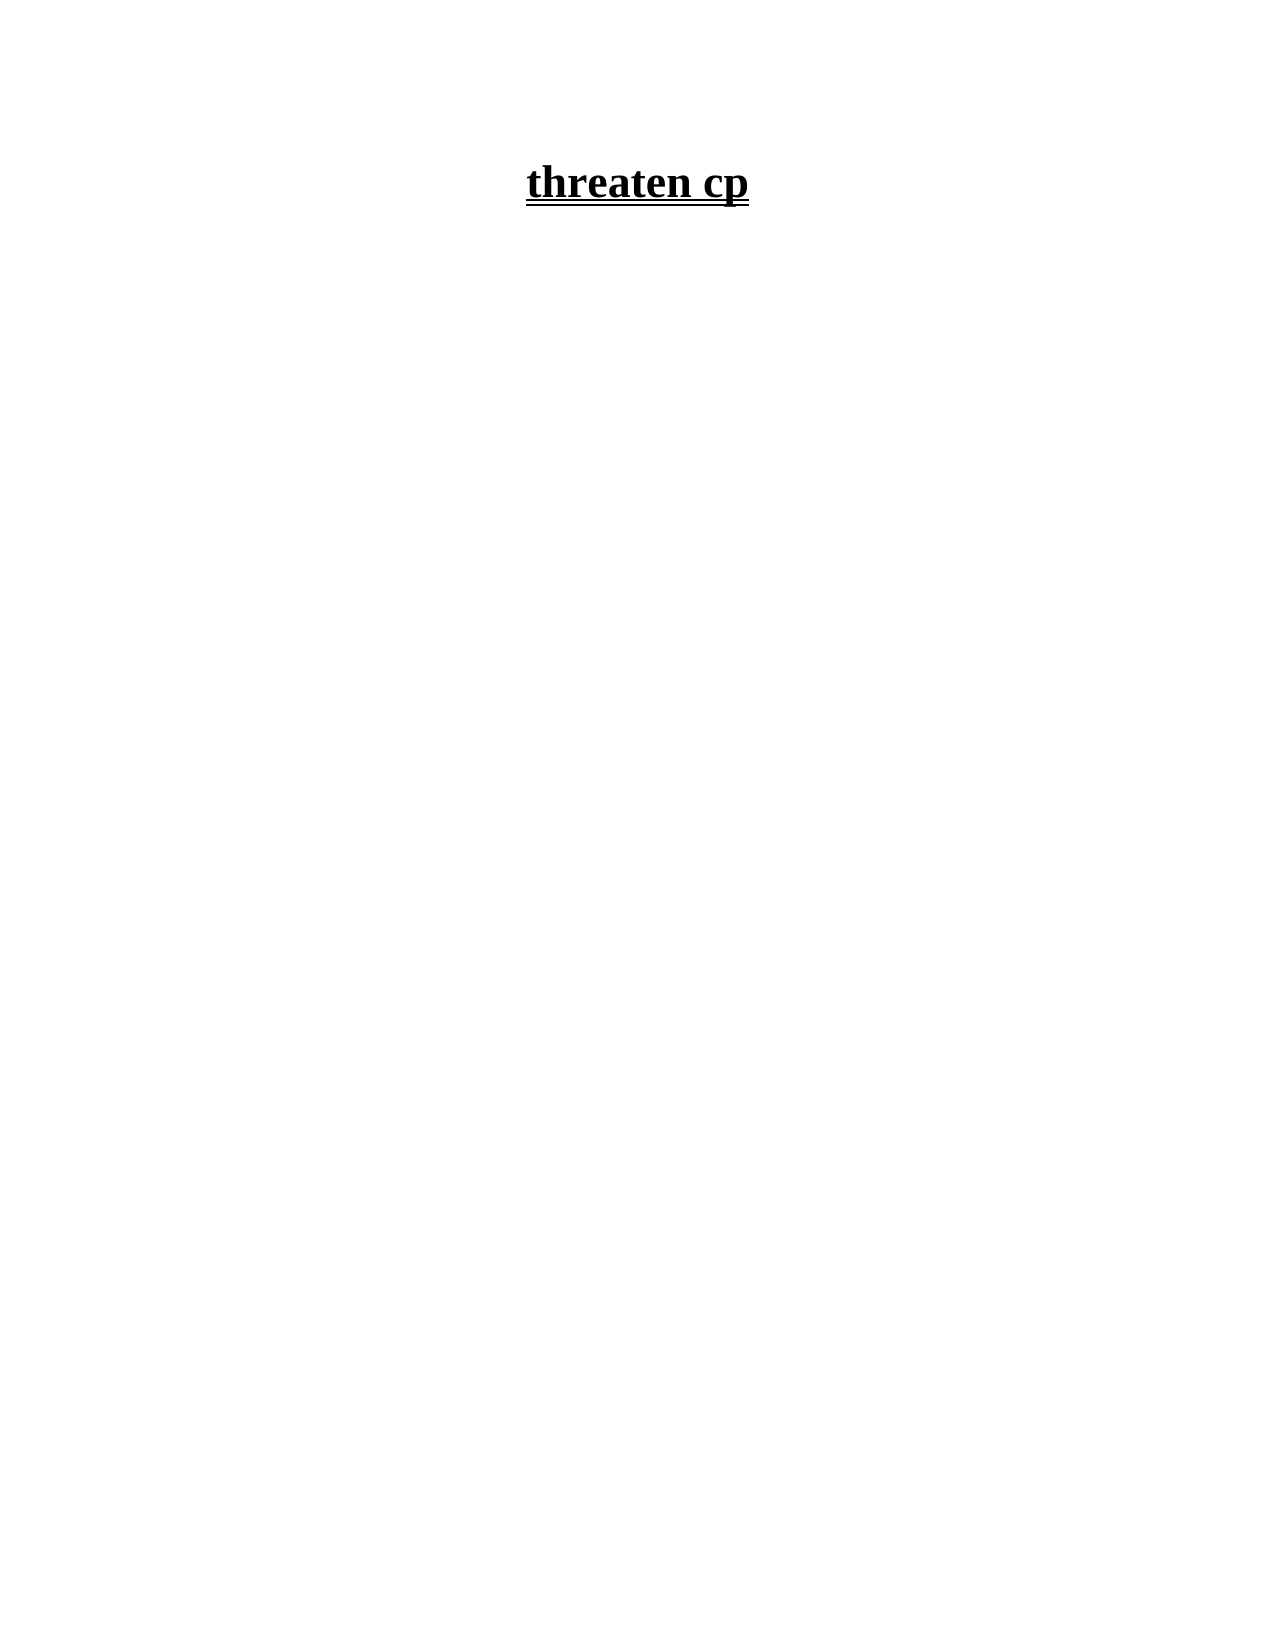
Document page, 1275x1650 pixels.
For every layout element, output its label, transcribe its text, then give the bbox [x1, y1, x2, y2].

subtitle threaten cp [187, 154, 1087, 207]
